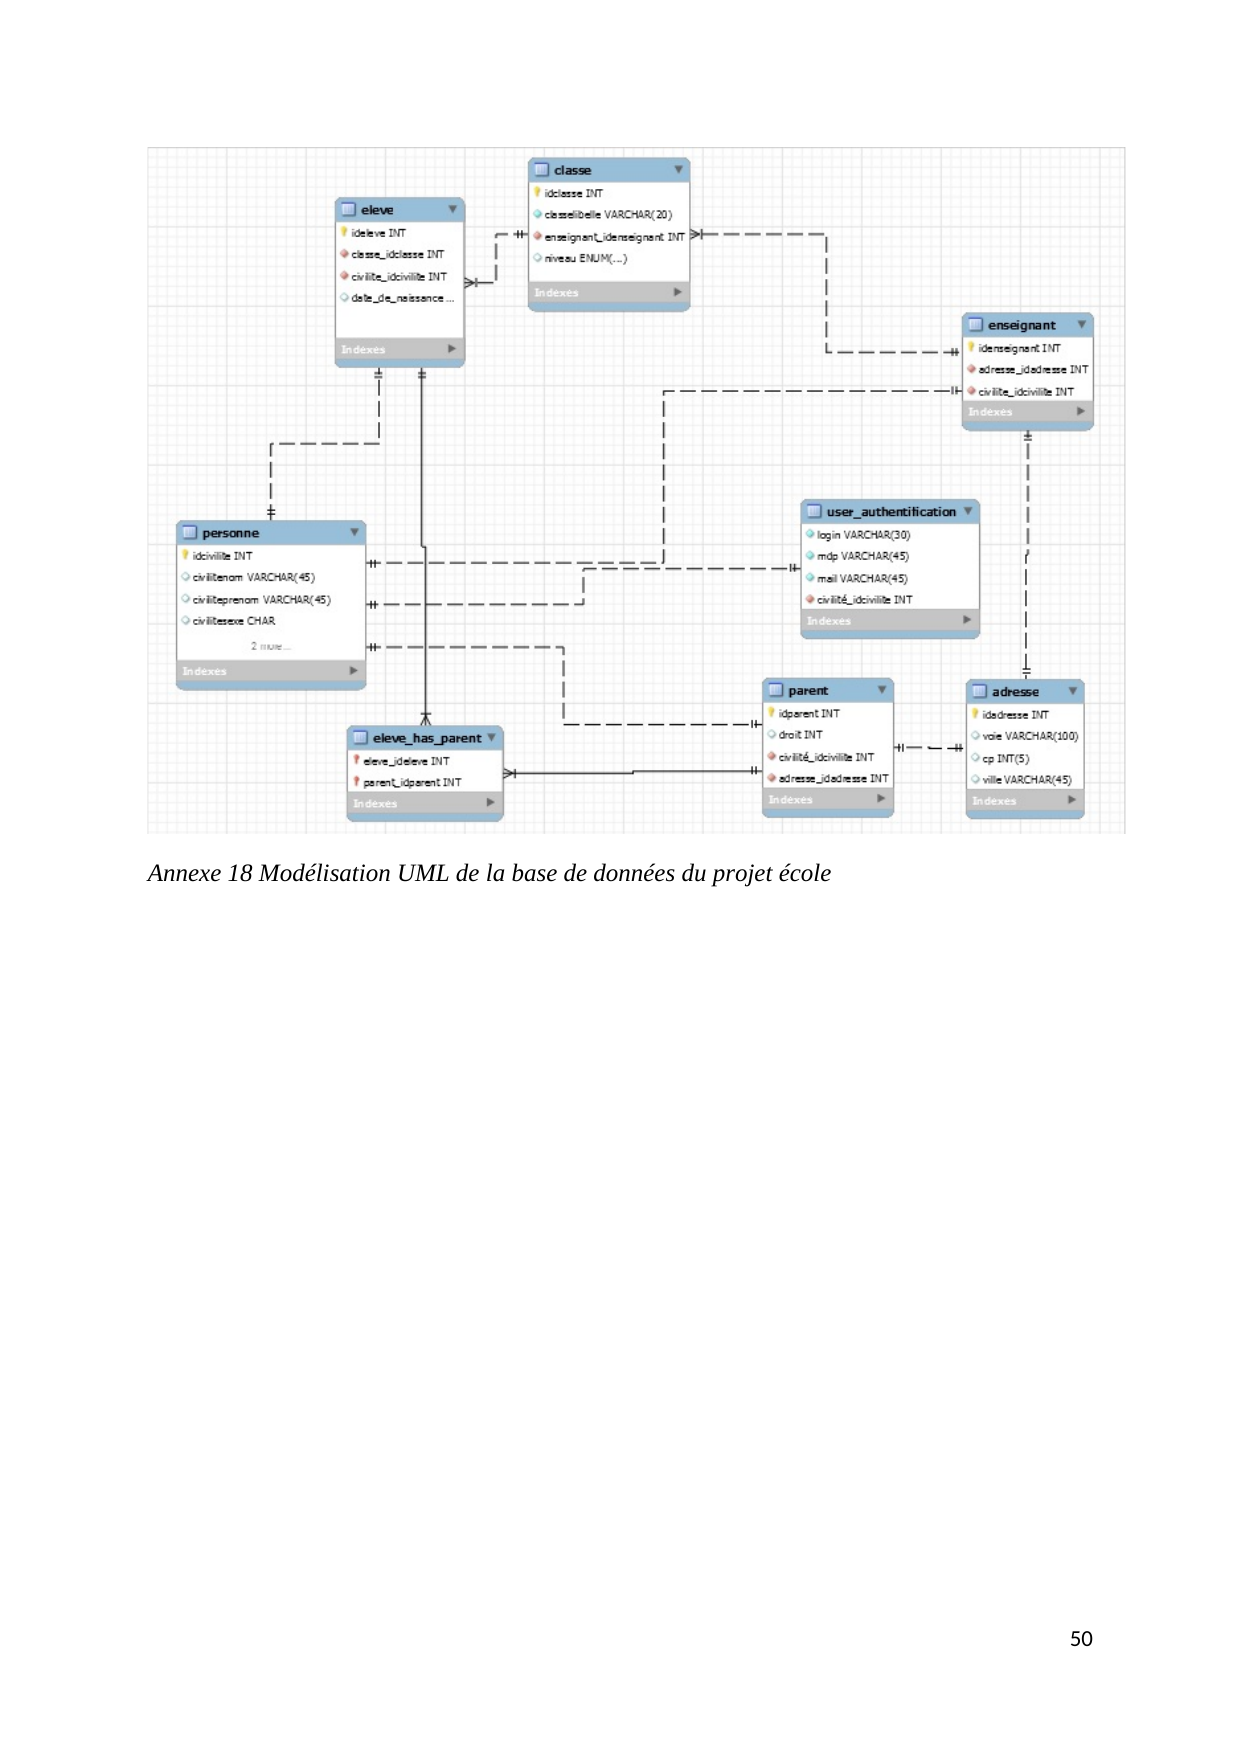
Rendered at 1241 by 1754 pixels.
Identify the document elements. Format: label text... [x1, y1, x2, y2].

picture [147, 147, 1126, 834]
